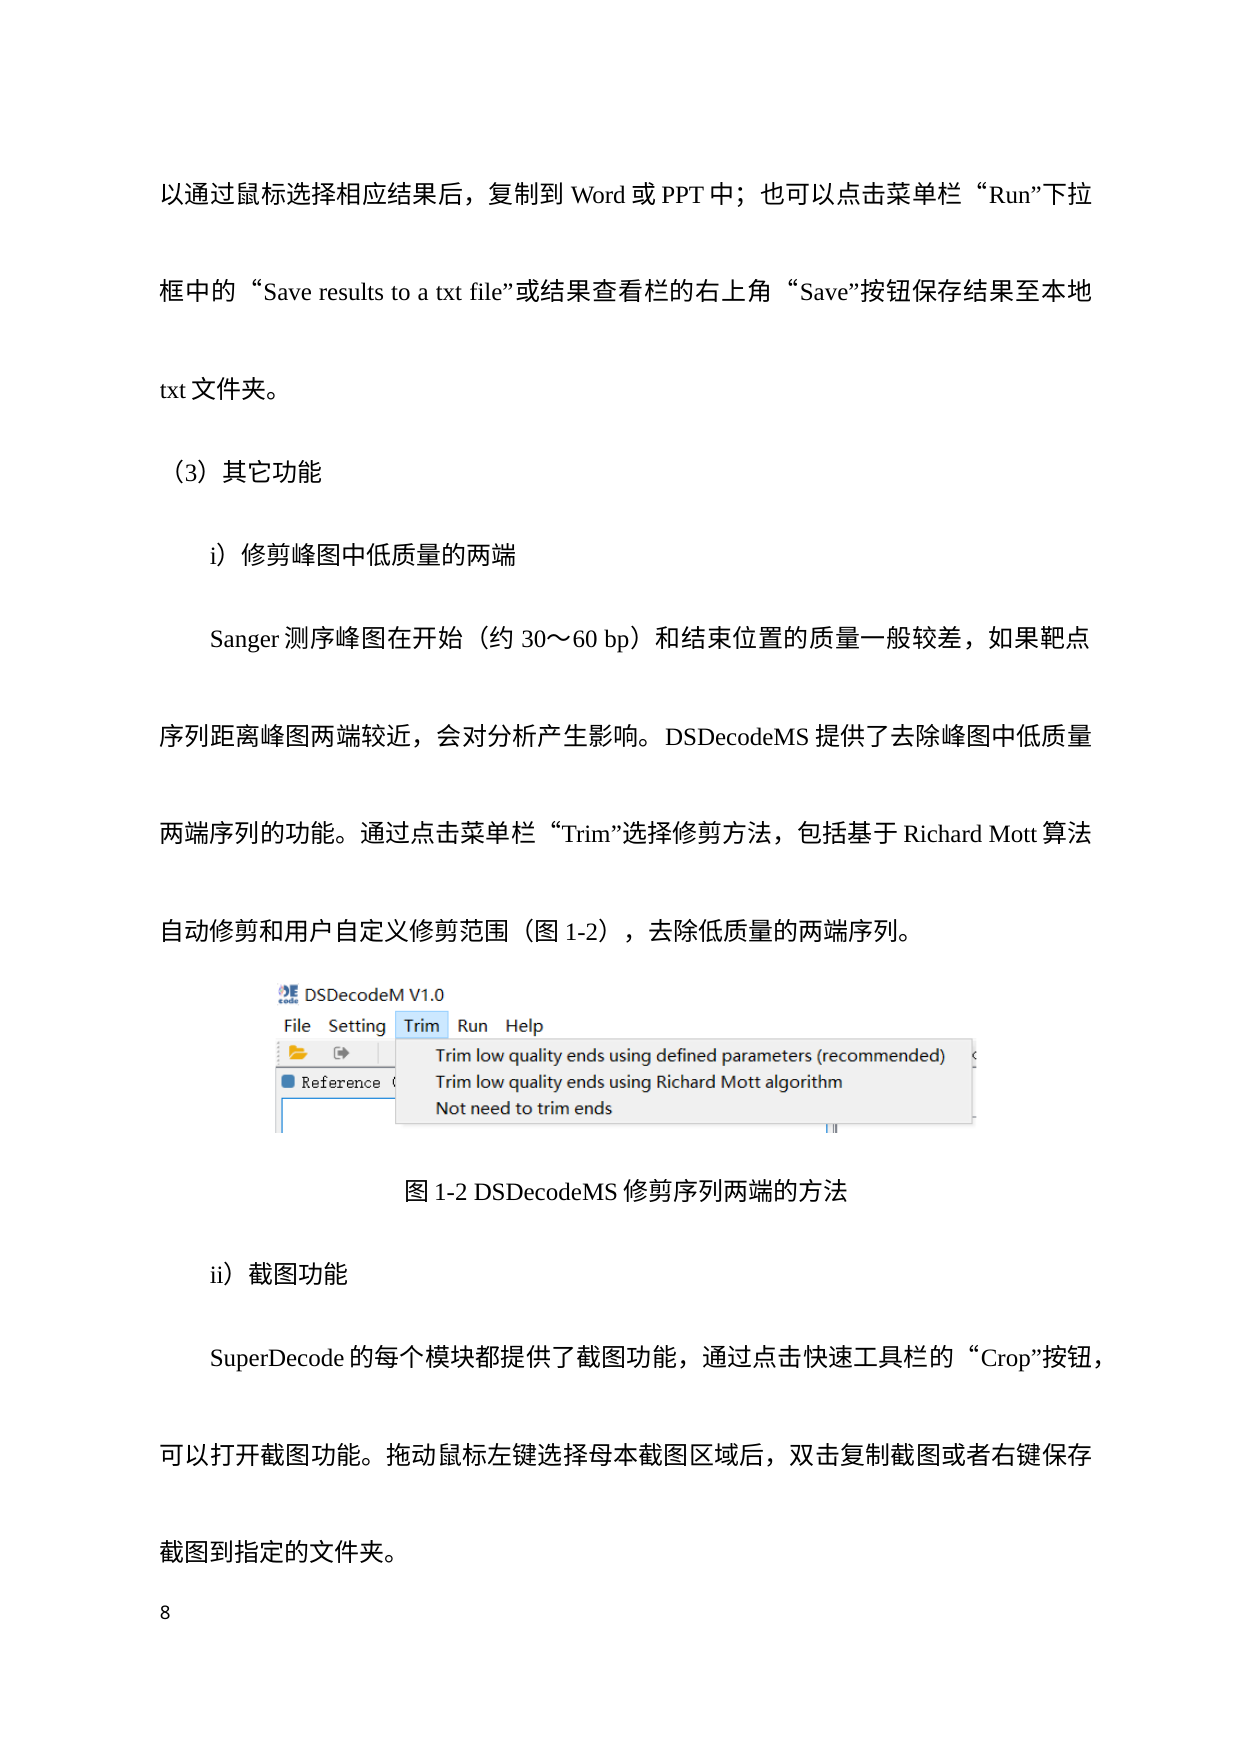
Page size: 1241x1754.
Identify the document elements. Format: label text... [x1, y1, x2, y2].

picture [275, 979, 977, 1133]
text 图1-2 DSDecodeMS修剪序列两端的方法 [159, 1157, 1092, 1222]
text i）修剪峰图中低质量的两端 [159, 521, 1092, 586]
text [159, 160, 1092, 420]
text Sanger测序峰图在开始（约30～60 bp）和结束位置的质量一般较差，如果靶点序列距离峰图两端较近，会对分析产生影响。DSDecodeMS提供了去除峰图中低质量两端序列的功能。通过点击菜单栏“Trim”选择修剪方法，包括基于Richard Mott算法自动修剪和用户自定义修剪范围（图1-2），去除低质量的两端序列。 [159, 604, 1092, 962]
text （3）其它功能 [159, 438, 1092, 503]
text ii）截图功能 [159, 1240, 1092, 1305]
text SuperDecode的每个模块都提供了截图功能，通过点击快速工具栏的“Crop”按钮，可以打开截图功能。拖动鼠标左键选择母本截图区域后，双击复制截图或者右键保存截图到指定的文件夹。 [159, 1323, 1092, 1583]
